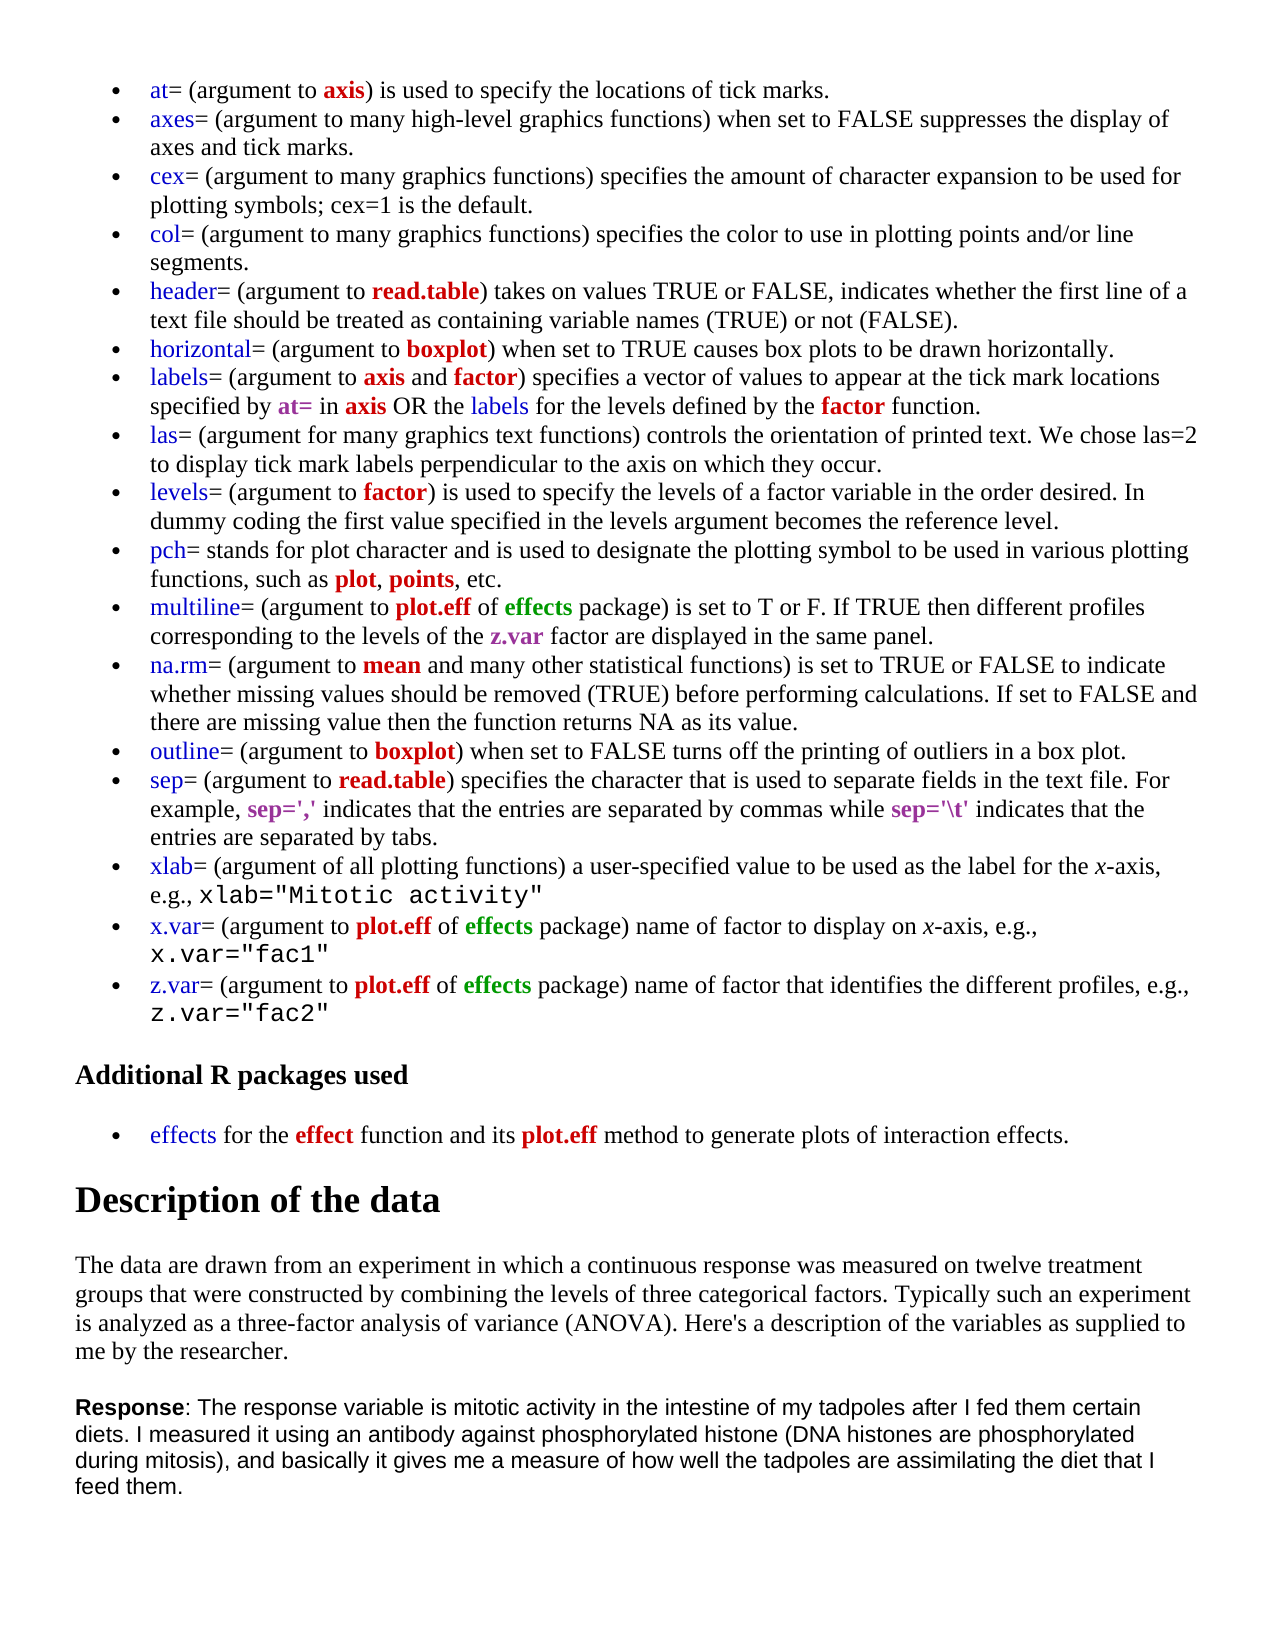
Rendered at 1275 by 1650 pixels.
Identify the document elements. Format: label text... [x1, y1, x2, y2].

list pch= stands for plot character and is used to designate the plotting symbol to be used in various plotting functions, such as plot, points, etc. [112, 535, 1200, 592]
text Description of the data [75, 1178, 1200, 1221]
list sep= (argument to read.table) specifies the character that is used to separate fields in the text file. For example, sep=',' indicates that the entries are separated by commas while sep='\t' indicates that the entries are separated by tabs. [112, 765, 1200, 851]
list z.var= (argument to plot.eff of effects package) name of factor that identifies the different profiles, e.g., z.var="fac2" [112, 970, 1200, 1029]
list na.rm= (argument to mean and many other statistical functions) is set to TRUE or FALSE to indicate whether missing values should be removed (TRUE) before performing calculations. If set to FALSE and there are missing value then the function returns NA as its value. [112, 650, 1200, 736]
list outline= (argument to boxplot) when set to FALSE turns off the printing of outliers in a box plot. [112, 736, 1200, 765]
text The data are drawn from an experiment in which a continuous response was measured on twelve treatment groups that were constructed by combining the levels of three categorical factors. Typically such an experiment is analyzed as a three-factor analysis of variance (ANOVA). Here's a description of the variables as supplied to me by the researcher. [75, 1250, 1200, 1365]
list las= (argument for many graphics text functions) controls the orientation of printed text. We chose las=2 to display tick mark labels perpendicular to the axis on which they occur. [112, 420, 1200, 477]
text Response: The response variable is mitotic activity in the intestine of my tadpoles after I fed them certain diets. I measured it using an antibody against phosphorylated histone (DNA histones are phosphorylated during mitosis), and basically it gives me a measure of how well the tadpoles are assimilating the diet that I feed them. [75, 1394, 1200, 1500]
list x.var= (argument to plot.eff of effects package) name of factor to display on x-axis, e.g., x.var="fac1" [112, 911, 1200, 970]
list axes= (argument to many high-level graphics functions) when set to FALSE suppresses the display of axes and tick marks. [112, 104, 1200, 161]
list multiline= (argument to plot.eff of effects package) is set to T or F. If TRUE then different profiles corresponding to the levels of the z.var factor are displayed in the same panel. [112, 592, 1200, 650]
list effects for the effect function and its plot.eff method to generate plots of interaction effects. [112, 1120, 1200, 1149]
list labels= (argument to axis and factor) specifies a vector of values to appear at the tick mark locations specified by at= in axis OR the labels for the levels defined by the factor function. [112, 362, 1200, 420]
list col= (argument to many graphics functions) specifies the color to use in plotting points and/or line segments. [112, 219, 1200, 276]
text Additional R packages used [75, 1058, 1200, 1091]
list cex= (argument to many graphics functions) specifies the amount of character expansion to be used for plotting symbols; cex=1 is the default. [112, 161, 1200, 219]
list levels= (argument to factor) is used to specify the levels of a factor variable in the order desired. In dummy coding the first value specified in the levels argument becomes the reference level. [112, 477, 1200, 535]
list at= (argument to axis) is used to specify the locations of tick marks. [112, 75, 1200, 104]
list header= (argument to read.table) takes on values TRUE or FALSE, indicates whether the first line of a text file should be treated as containing variable names (TRUE) or not (FALSE). [112, 276, 1200, 334]
list horizontal= (argument to boxplot) when set to TRUE causes box plots to be drawn horizontally. [112, 334, 1200, 362]
list xlab= (argument of all plotting functions) a user-specified value to be used as the label for the x-axis, e.g., xlab="Mitotic activity" [112, 851, 1200, 911]
